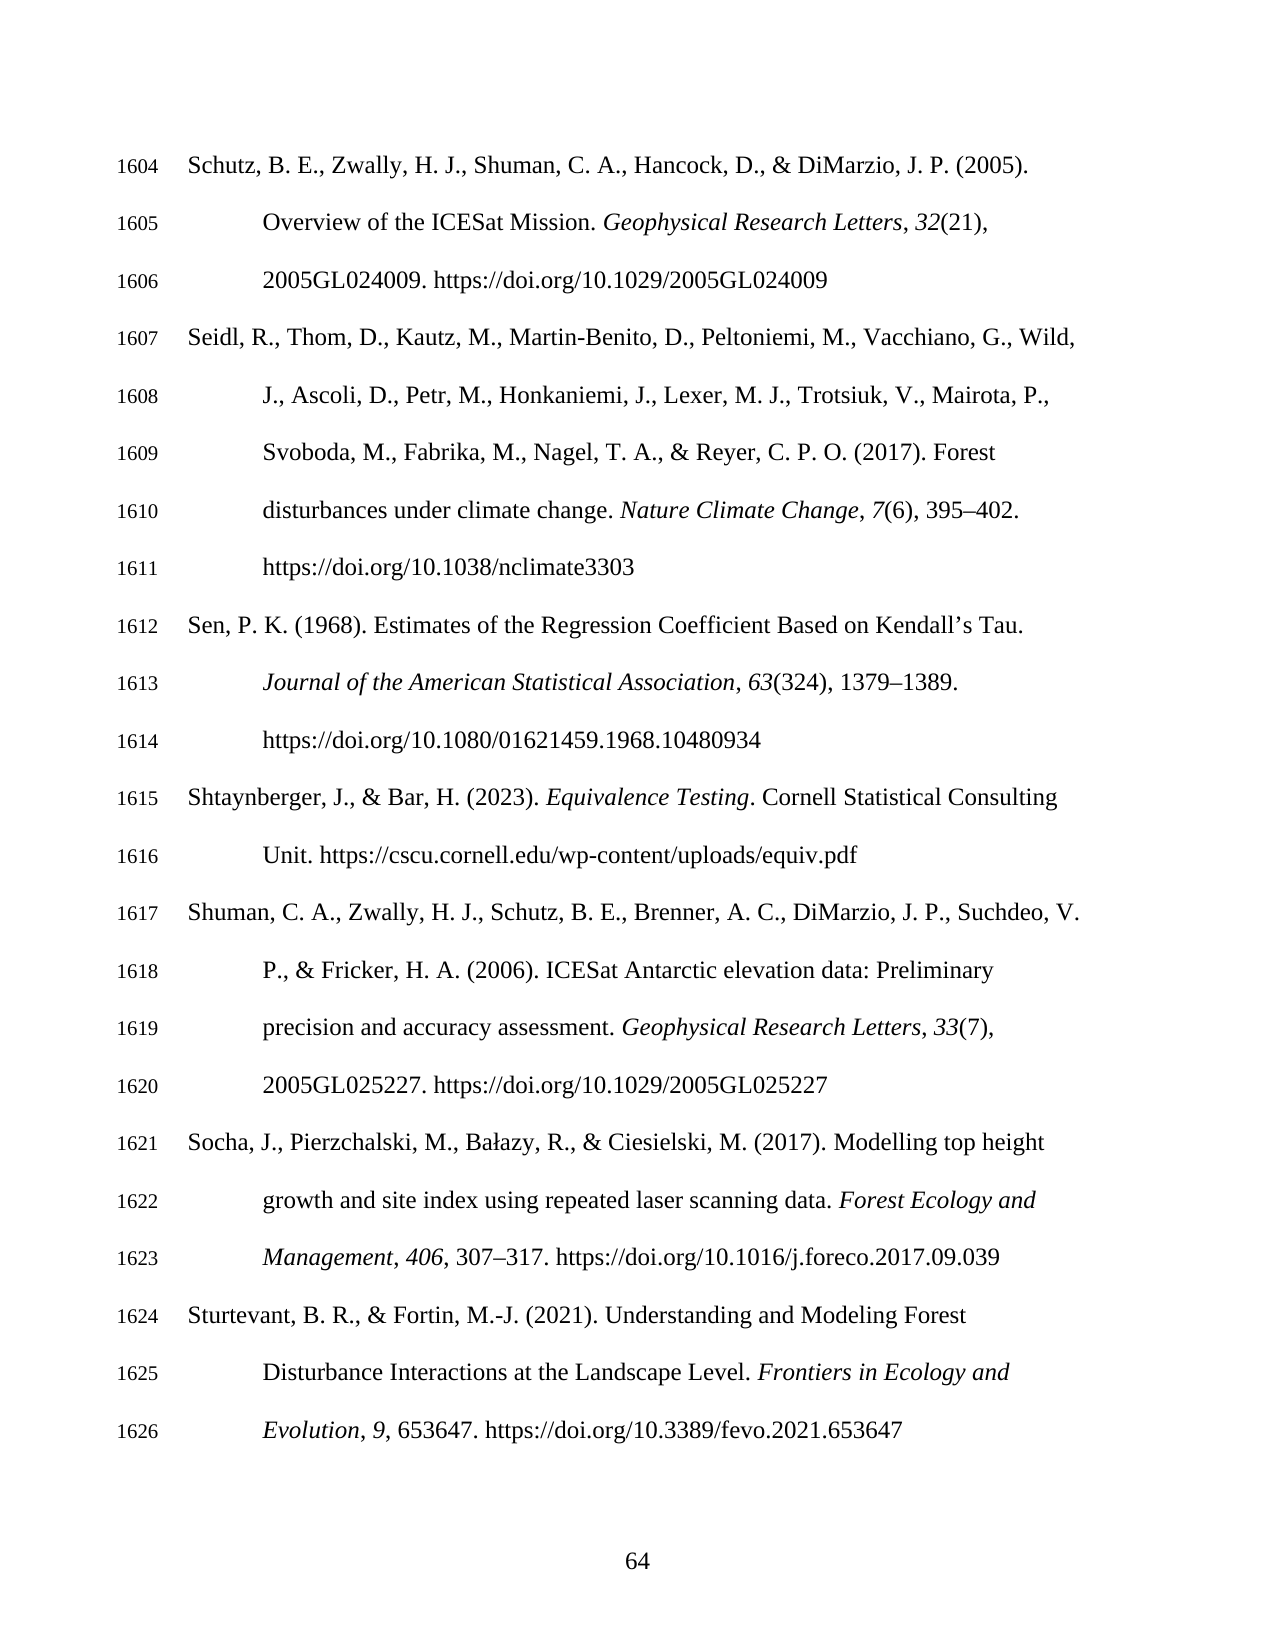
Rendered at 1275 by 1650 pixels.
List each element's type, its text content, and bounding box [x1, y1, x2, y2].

text Schutz, B. E., Zwally, H. J., Shuman, C. A., Hancock, D., & DiMarzio, J. P. (2005). Overview of the ICESat Mission. Geophysical Research Letters, 32(21), 2005GL024009. https://doi.org/10.1029/2005GL024009 [187, 150, 1087, 294]
text Sen, P. K. (1968). Estimates of the Regression Coefficient Based on Kendall’s Tau. Journal of the American Statistical Association, 63(324), 1379–1389. https://doi.org/10.1080/01621459.1968.10480934 [187, 610, 1087, 754]
text Socha, J., Pierzchalski, M., Bałazy, R., & Ciesielski, M. (2017). Modelling top height growth and site index using repeated laser scanning data. Forest Ecology and Management, 406, 307–317. https://doi.org/10.1016/j.foreco.2017.09.039 [187, 1127, 1087, 1271]
text Sturtevant, B. R., & Fortin, M.-J. (2021). Understanding and Modeling Forest Disturbance Interactions at the Landscape Level. Frontiers in Ecology and Evolution, 9, 653647. https://doi.org/10.3389/fevo.2021.653647 [187, 1300, 1087, 1444]
text Shtaynberger, J., & Bar, H. (2023). Equivalence Testing. Cornell Statistical Consulting Unit. https://cscu.cornell.edu/wp-content/uploads/equiv.pdf [187, 782, 1087, 869]
text Shuman, C. A., Zwally, H. J., Schutz, B. E., Brenner, A. C., DiMarzio, J. P., Suchdeo, V. P., & Fricker, H. A. (2006). ICESat Antarctic elevation data: Preliminary precision and accuracy assessment. Geophysical Research Letters, 33(7), 2005GL025227. https://doi.org/10.1029/2005GL025227 [187, 897, 1087, 1099]
